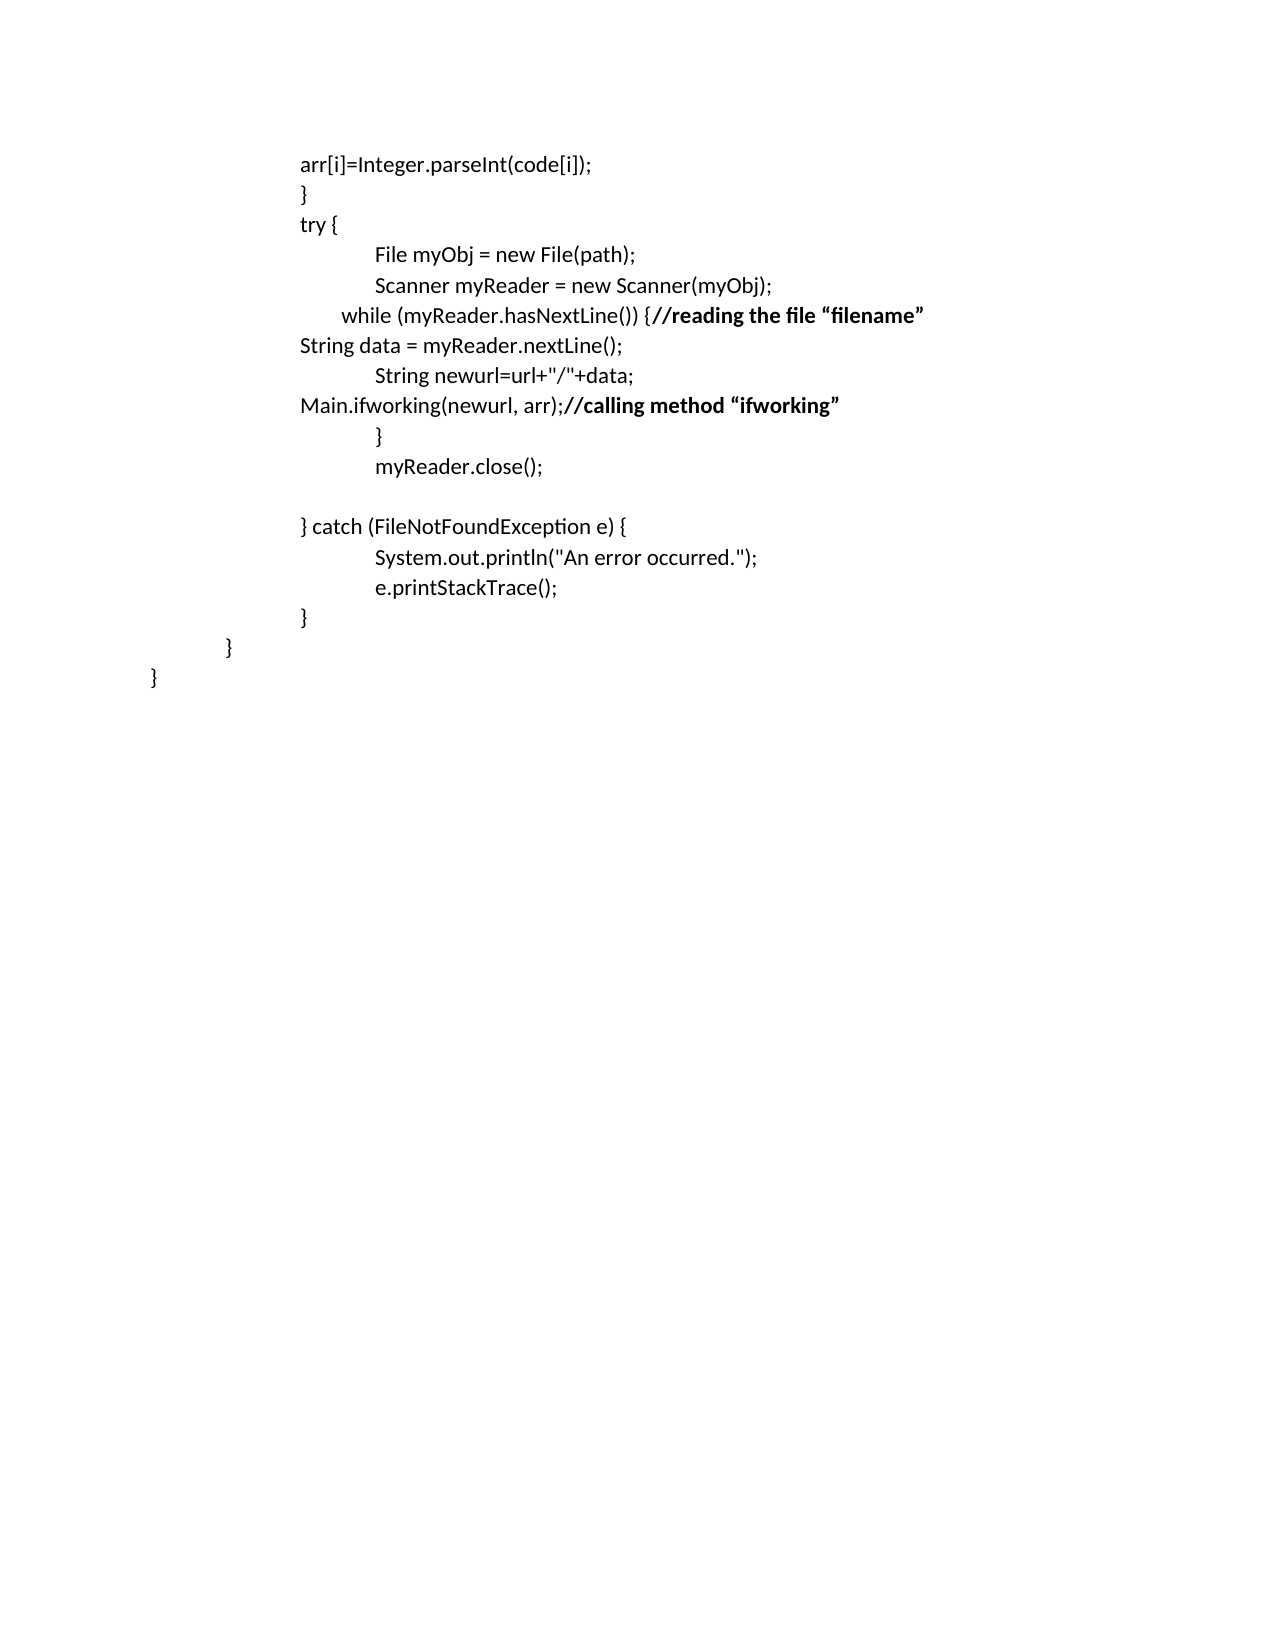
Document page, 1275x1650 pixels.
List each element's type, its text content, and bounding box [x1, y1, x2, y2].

text String data = myReader.nextLine(); [150, 331, 1125, 359]
text String newurl=url+"/"+data; [150, 361, 1125, 389]
text } [150, 603, 1125, 631]
text File myObj = new File(path); [150, 241, 1125, 269]
text try { [150, 210, 1125, 238]
text System.out.println("An error occurred."); [150, 543, 1125, 571]
text } [150, 180, 1125, 208]
text e.printStackTrace(); [150, 573, 1125, 601]
text } [150, 633, 1125, 661]
text } [150, 663, 1125, 692]
text myReader.close(); [150, 452, 1125, 480]
text arr[i]=Integer.parseInt(code[i]); [150, 150, 1125, 178]
text } [150, 422, 1125, 450]
text } catch (FileNotFoundException e) { [150, 512, 1125, 541]
text Main.ifworking(newurl, arr);//calling method “ifworking” [150, 392, 1125, 420]
text Scanner myReader = new Scanner(myObj); [150, 271, 1125, 299]
text while (myReader.hasNextLine()) {//reading the file “filename” [150, 301, 1125, 329]
